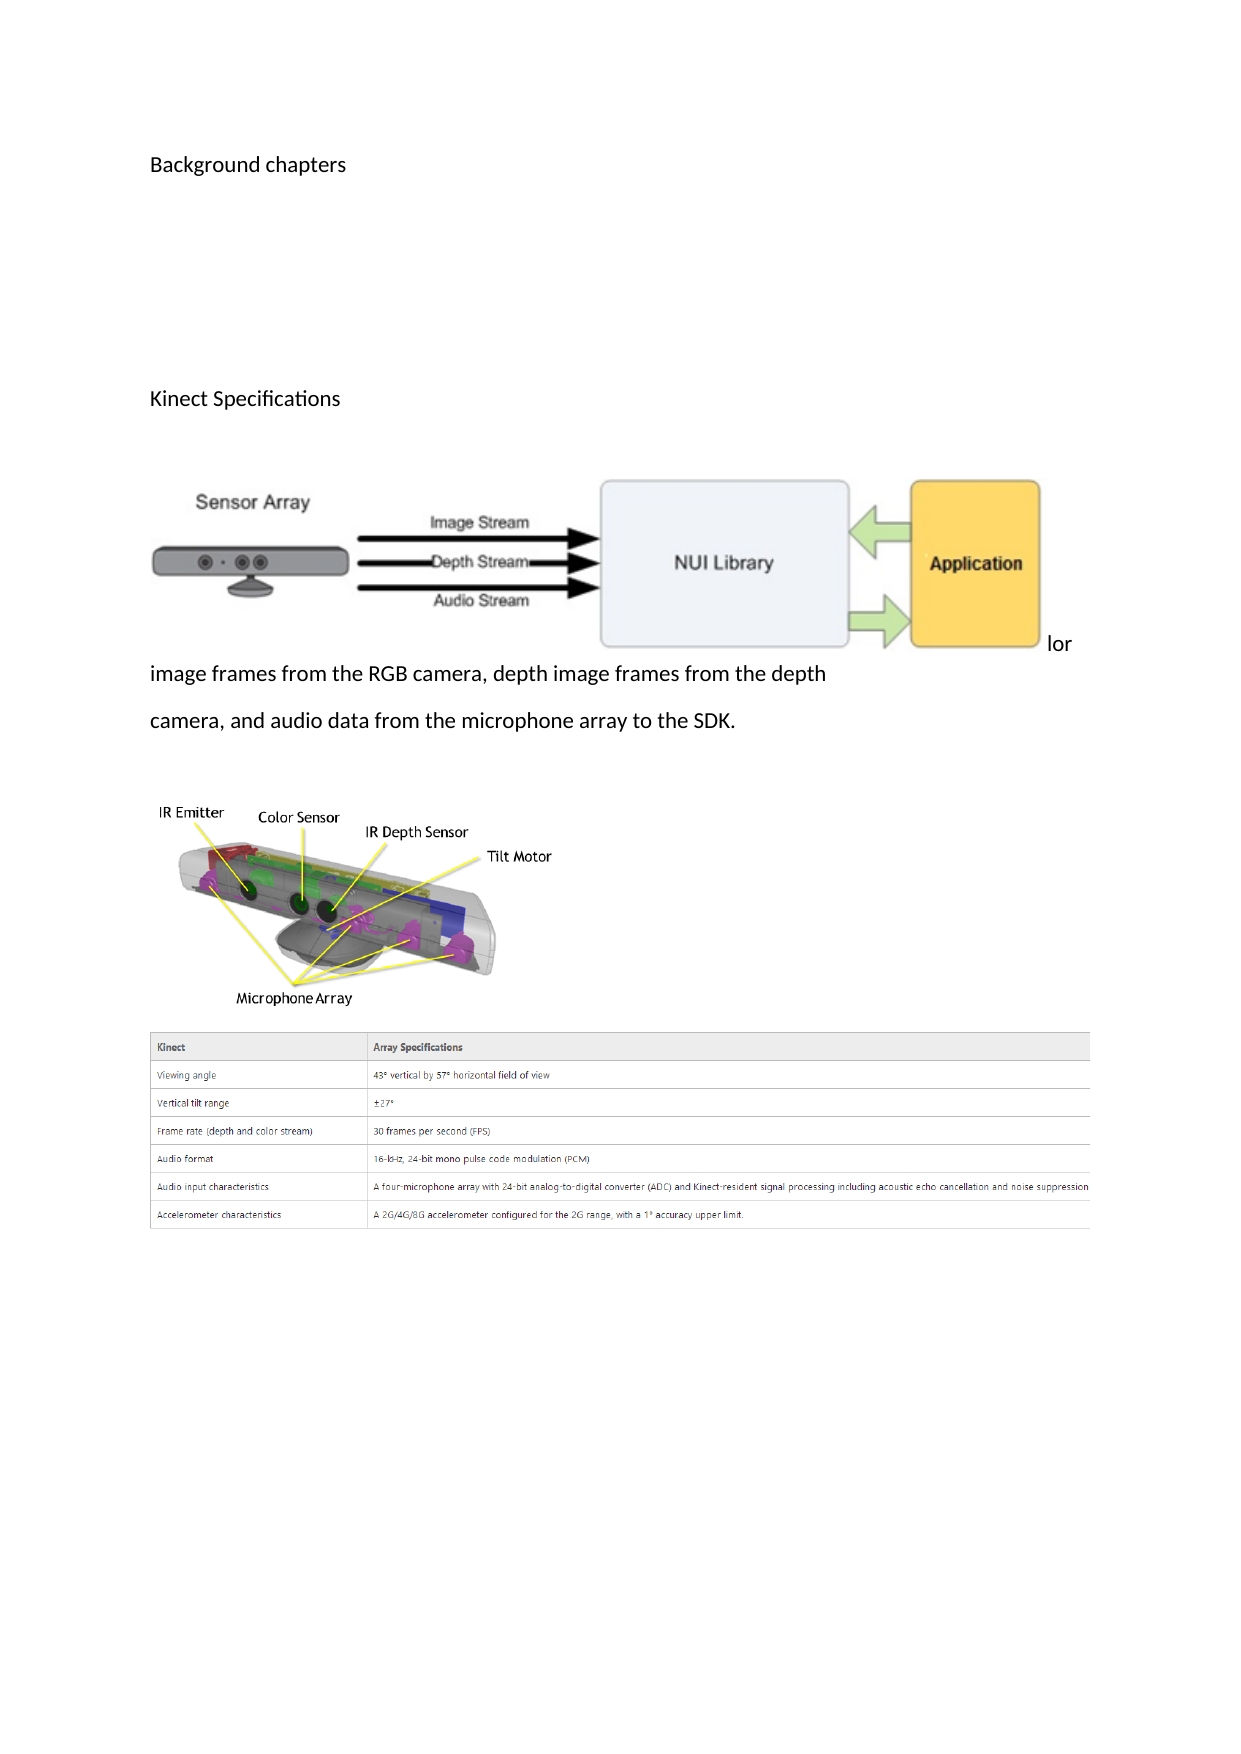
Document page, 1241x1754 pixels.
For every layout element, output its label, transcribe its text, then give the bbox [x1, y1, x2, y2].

text Background chapters [150, 150, 1090, 178]
picture [150, 478, 1047, 652]
picture [150, 1030, 1091, 1231]
picture [150, 800, 562, 1011]
text camera, and audio data from the microphone array to the SDK. [150, 706, 1090, 734]
text Kinect Specifications [150, 384, 1090, 412]
